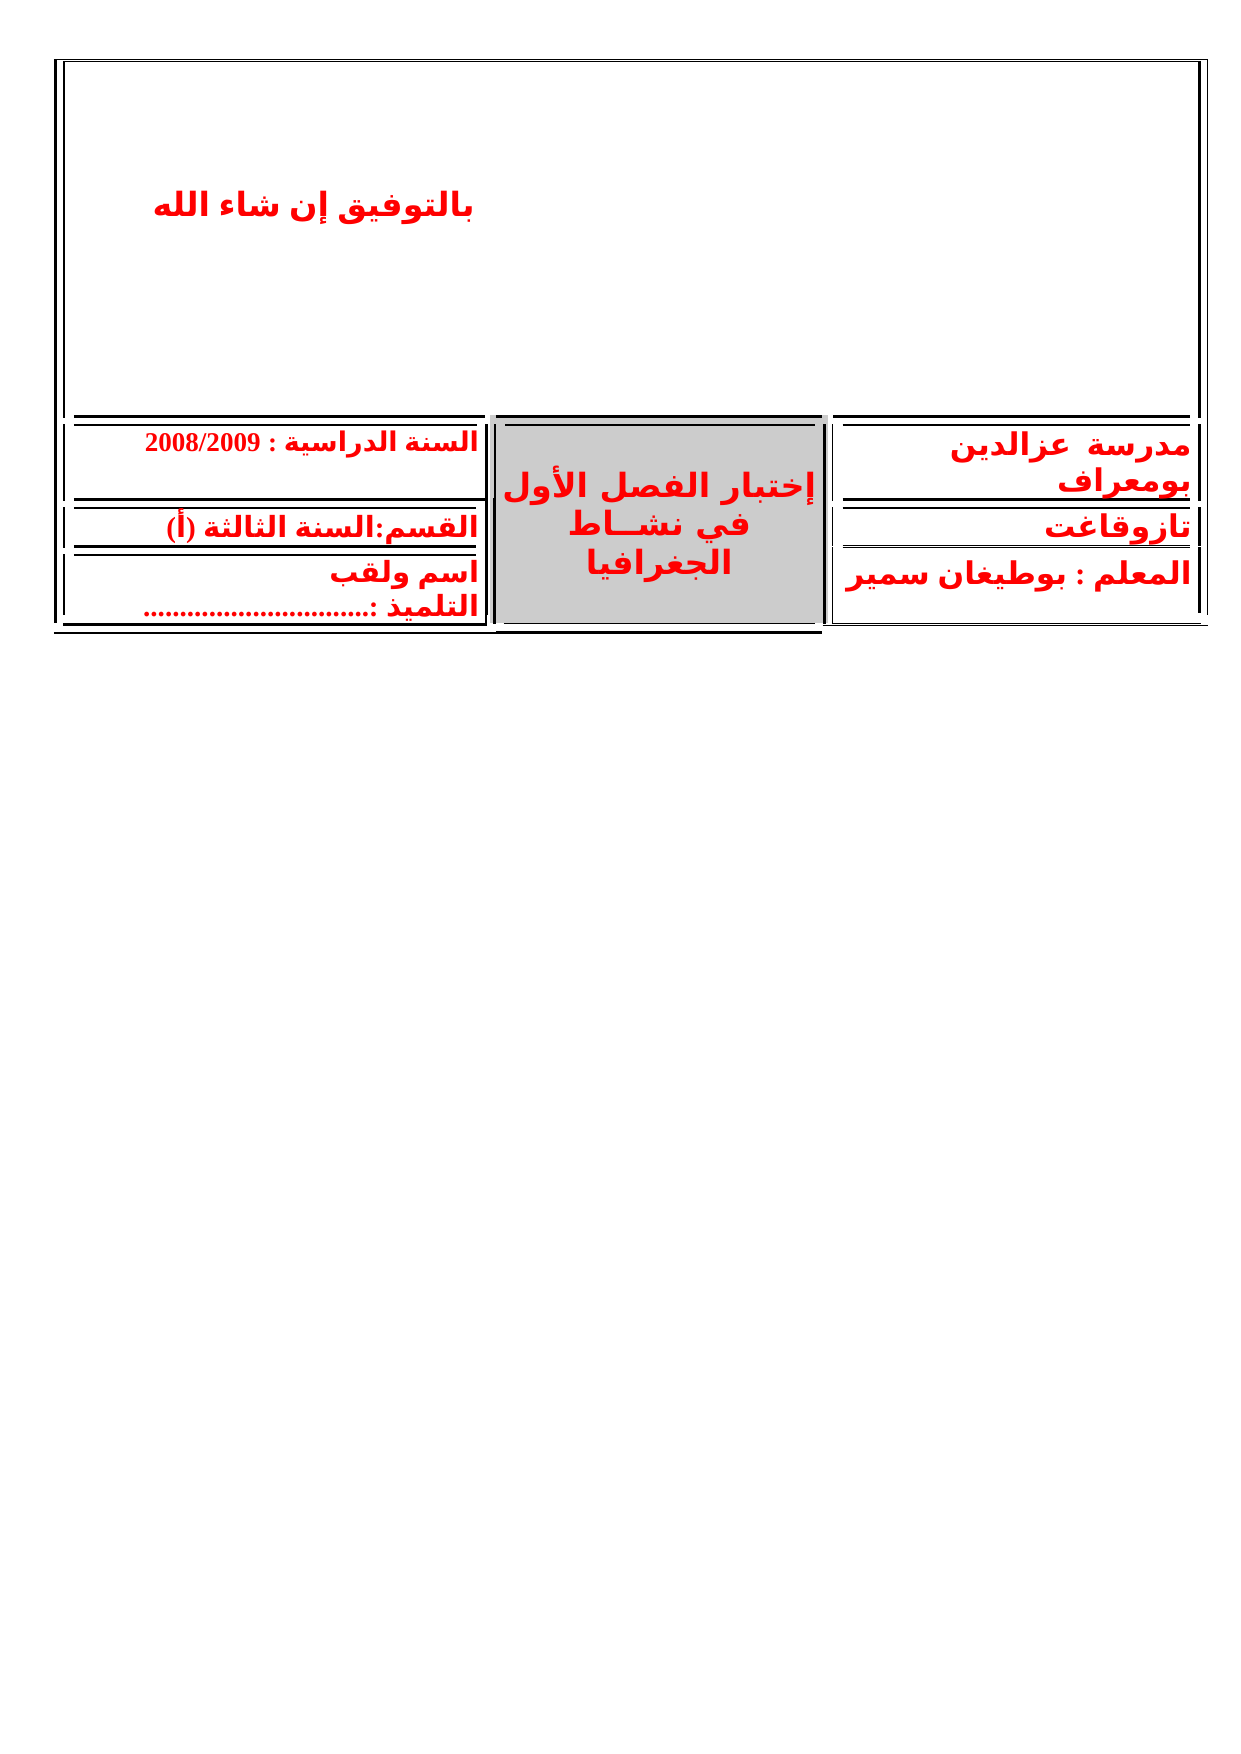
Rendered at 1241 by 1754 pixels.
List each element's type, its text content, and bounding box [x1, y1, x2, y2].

table_cell إختبار الفصل الأول في نشــاط الجغرافيا [490, 415, 828, 623]
table_cell مدرسة عزالدين بومعراف [828, 415, 1203, 498]
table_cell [59, 60, 1203, 415]
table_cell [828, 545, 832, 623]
table_cell القسم:السنة الثالثة (أ) [59, 498, 485, 545]
table_cell المعلم : بوطيغان سمير [833, 545, 1203, 623]
table_cell السنة الدراسية : 2008/2009 [59, 415, 490, 498]
table_cell تازوقاغت [828, 498, 1203, 545]
table_cell اسم ولقب التلميذ :............................... [59, 545, 485, 623]
